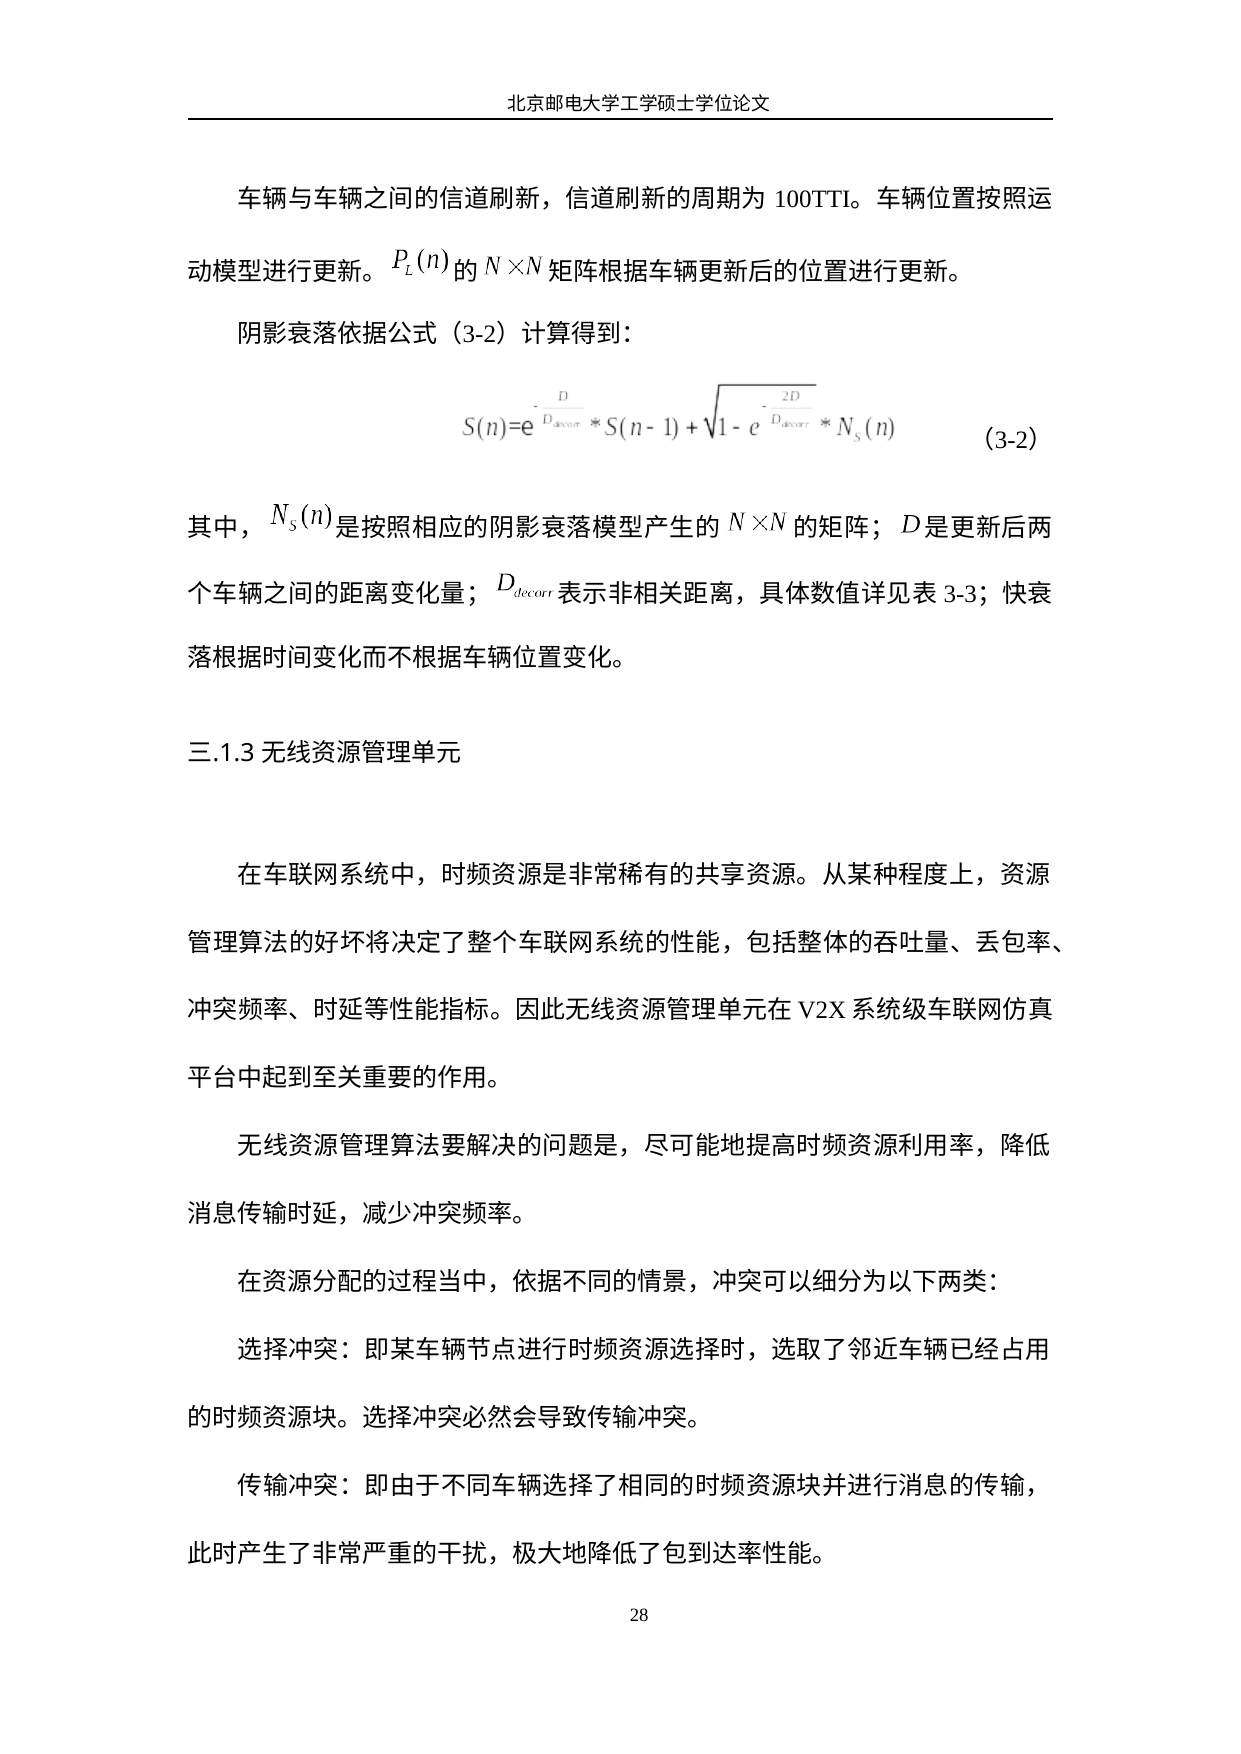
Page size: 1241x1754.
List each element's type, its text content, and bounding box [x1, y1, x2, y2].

text 车辆与车辆之间的信道刷新，信道刷新的周期为100TTI。车辆位置按照运动模型进行更新。的矩阵根据车辆更新后的位置进行更新。 [187, 162, 1053, 298]
text 其中，是按照相应的阴影衰落模型产生的的矩阵；是更新后两个车辆之间的距离变化量；表示非相关距离，具体数值详见表 3-3；快衰落根据时间变化而不根据车辆位置变化。 [187, 486, 1053, 690]
text 无线资源管理算法要解决的问题是，尽可能地提高时频资源利用率，降低消息传输时延，减少冲突频率。 [187, 1110, 1053, 1246]
text 在车联网系统中，时频资源是非常稀有的共享资源。从某种程度上，资源管理算法的好坏将决定了整个车联网系统的性能，包括整体的吞吐量、丢包率、冲突频率、时延等性能指标。因此无线资源管理单元在V2X系统级车联网仿真平台中起到至关重要的作用。 [187, 838, 1053, 1110]
text （3-2） [187, 366, 1053, 468]
text 传输冲突：即由于不同车辆选择了相同的时频资源块并进行消息的传输，此时产生了非常严重的干扰，极大地降低了包到达率性能。 [187, 1449, 1053, 1585]
text 阴影衰落依据公式（3-2）计算得到： [187, 298, 1053, 366]
text 选择冲突：即某车辆节点进行时频资源选择时，选取了邻近车辆已经占用的时频资源块。选择冲突必然会导致传输冲突。 [187, 1314, 1053, 1449]
text 在资源分配的过程当中，依据不同的情景，冲突可以细分为以下两类： [187, 1246, 1053, 1314]
subtitle 无线资源管理单元 [187, 717, 1053, 785]
